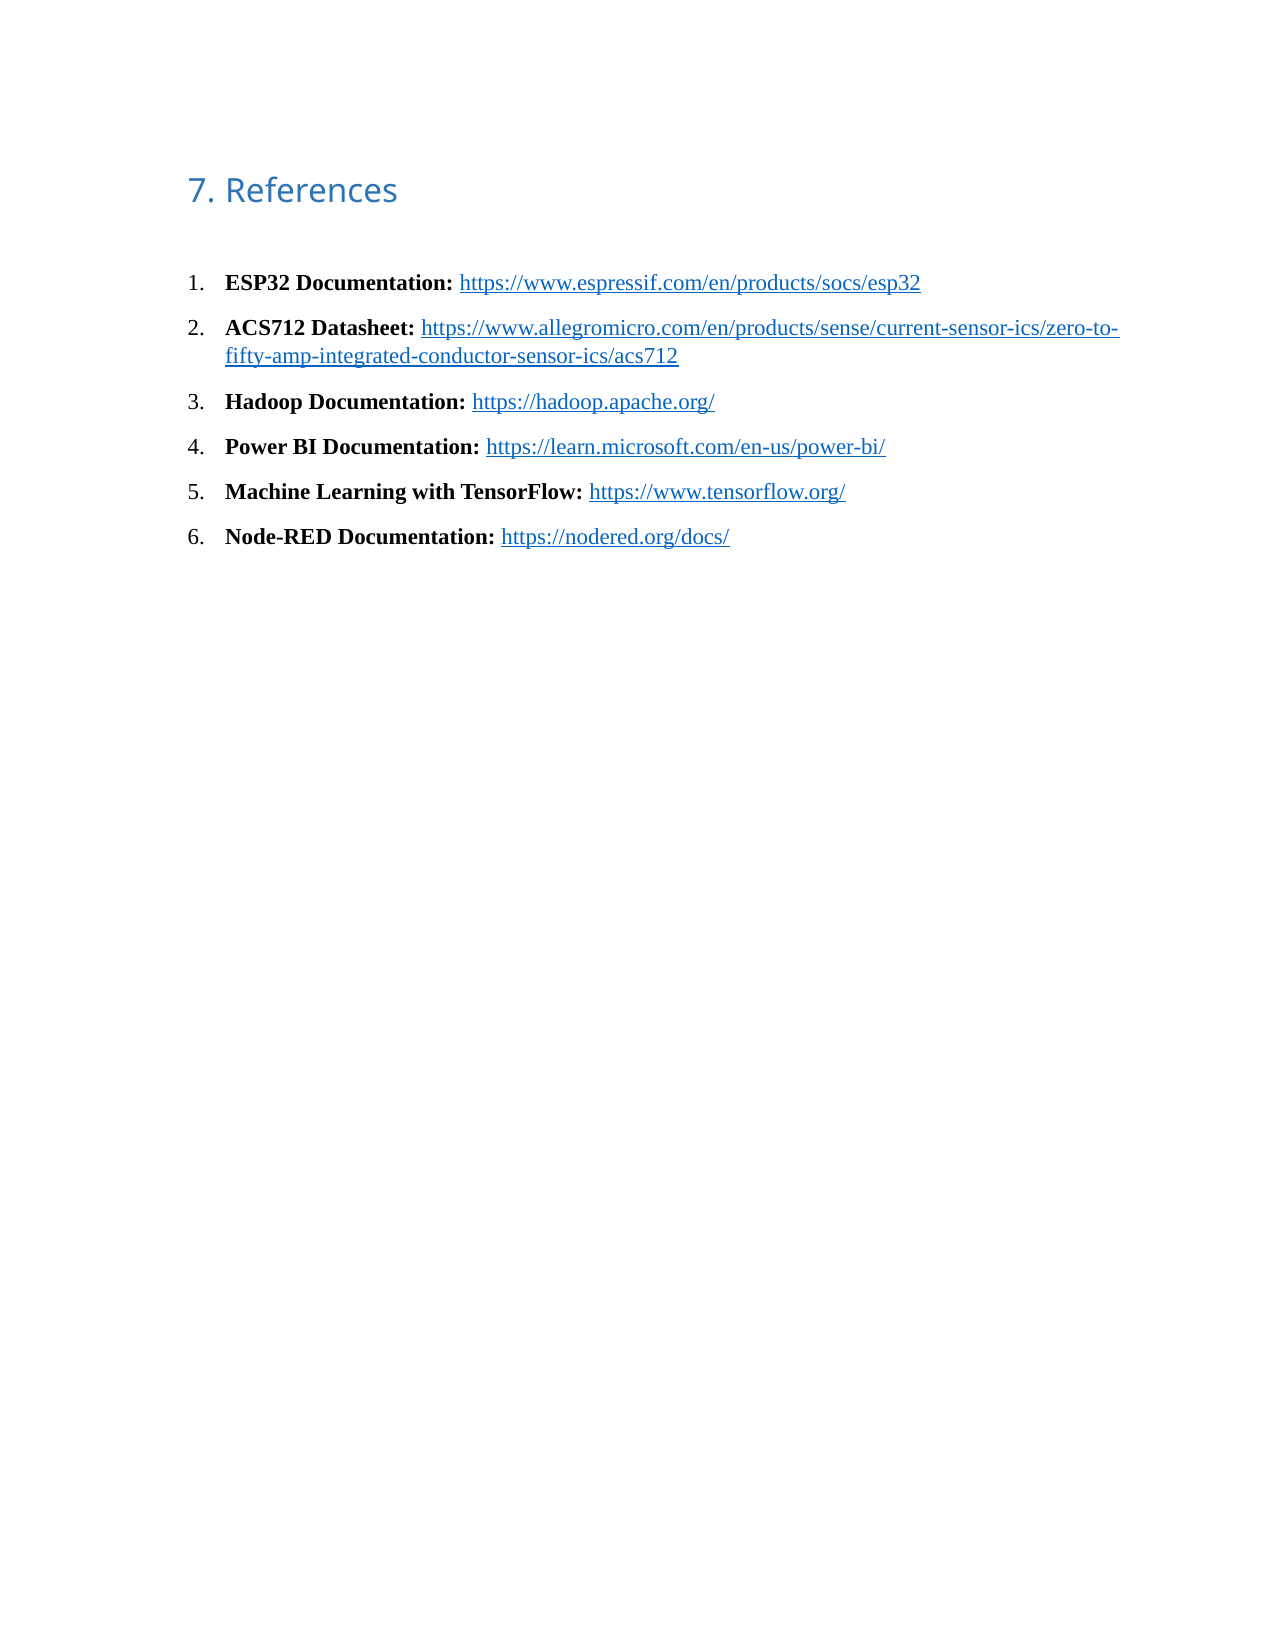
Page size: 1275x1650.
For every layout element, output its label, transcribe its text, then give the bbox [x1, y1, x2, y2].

list Power BI Documentation: https://learn.microsoft.com/en-us/power-bi/ [187, 433, 1125, 459]
list ACS712 Datasheet: https://www.allegromicro.com/en/products/sense/current-sensor-ics/zero-to-fifty-amp-integrated-conductor-sensor-ics/acs712 [187, 314, 1125, 369]
list Machine Learning with TensorFlow: https://www.tensorflow.org/ [187, 478, 1125, 504]
list Hadoop Documentation: https://hadoop.apache.org/ [187, 388, 1125, 414]
list Node-RED Documentation: https://nodered.org/docs/ [187, 523, 1125, 549]
subtitle References [187, 167, 1125, 212]
list ESP32 Documentation: https://www.espressif.com/en/products/socs/esp32 [187, 269, 1125, 295]
